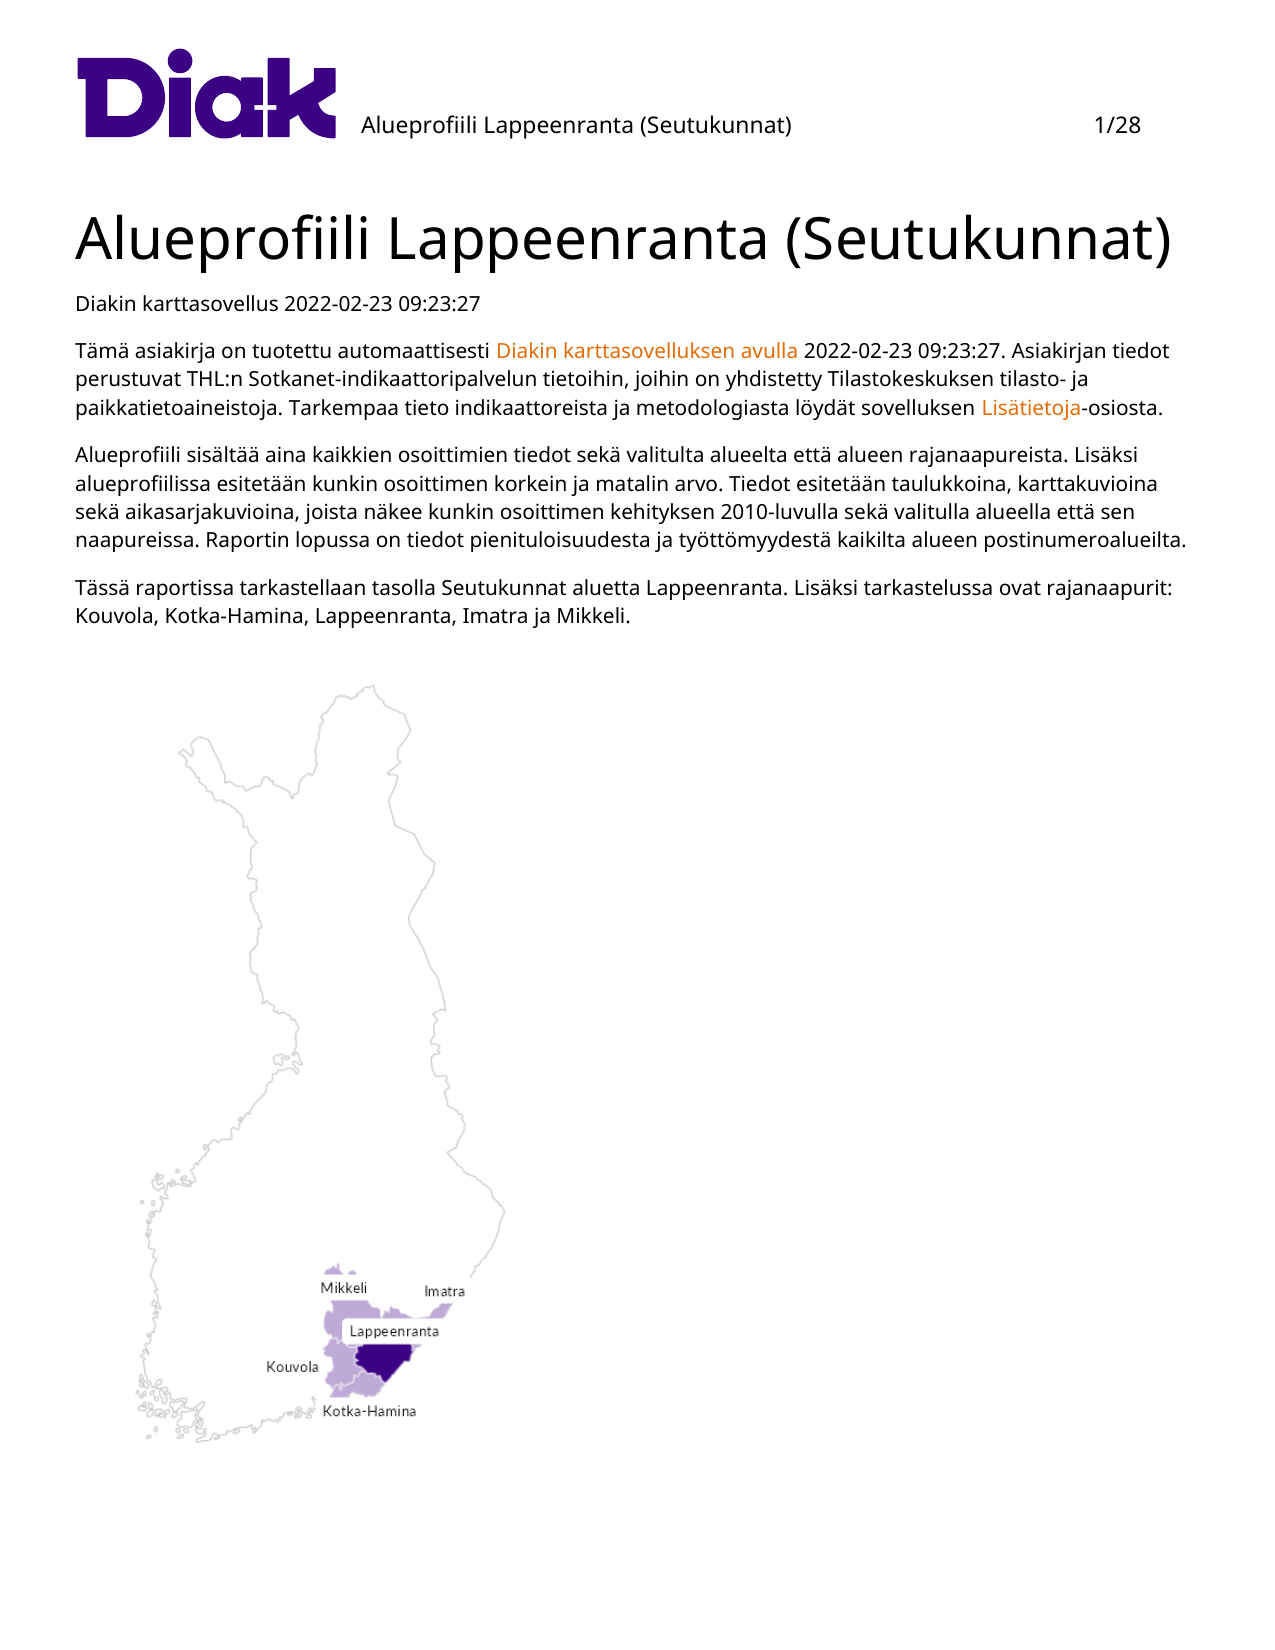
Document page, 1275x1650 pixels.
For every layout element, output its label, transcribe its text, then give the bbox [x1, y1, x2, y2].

text Tämä asiakirja on tuotettu automaattisesti Diakin karttasovelluksen avulla 2022-02-23 09:23:27. Asiakirjan tiedot perustuvat THL:n Sotkanet-indikaattoripalvelun tietoihin, joihin on yhdistetty Tilastokeskuksen tilasto- ja paikkatietoaineistoja. Tarkempaa tieto indikaattoreista ja metodologiasta löydät sovelluksen Lisätietoja-osiosta. [75, 336, 1200, 421]
text Alueprofiili sisältää aina kaikkien osoittimien tiedot sekä valitulta alueelta että alueen rajanaapureista. Lisäksi alueprofiilissa esitetään kunkin osoittimen korkein ja matalin arvo. Tiedot esitetään taulukkoina, karttakuvioina sekä aikasarjakuvioina, joista näkee kunkin osoittimen kehityksen 2010-luvulla sekä valitulla alueella että sen naapureissa. Raportin lopussa on tiedot pienituloisuudesta ja työttömyydestä kaikilta alueen postinumeroalueilta. [75, 440, 1200, 554]
text Tässä raportissa tarkastellaan tasolla Seutukunnat aluetta Lappeenranta. Lisäksi tarkastelussa ovat rajanaapurit: Kouvola, Kotka-Hamina, Lappeenranta, Imatra ja Mikkeli. [75, 573, 1200, 629]
title Alueprofiili Lappeenranta (Seutukunnat) [75, 197, 1200, 276]
text Diakin karttasovellus 2022-02-23 09:23:27 [75, 289, 1200, 317]
picture [93, 648, 548, 1480]
